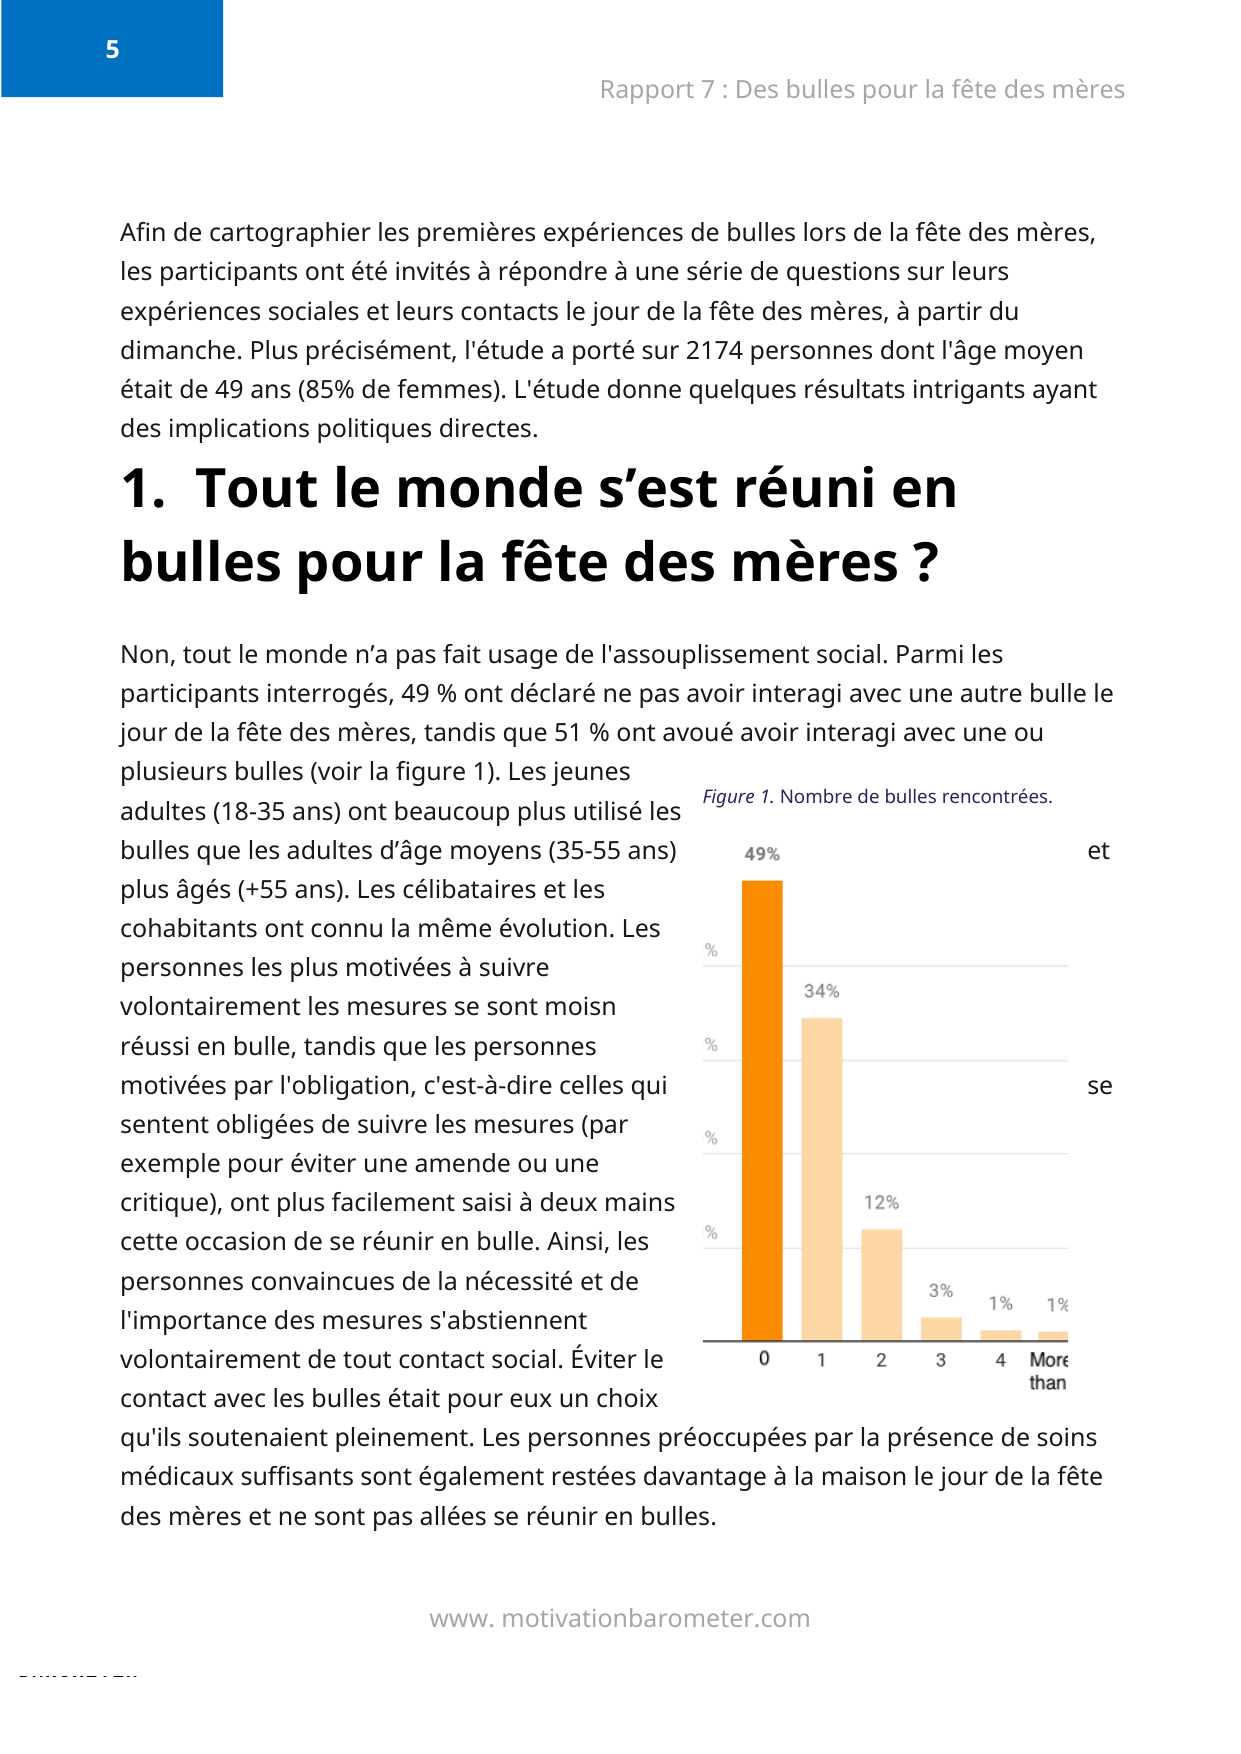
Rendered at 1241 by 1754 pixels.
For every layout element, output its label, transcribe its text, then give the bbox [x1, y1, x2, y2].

text Afin de cartographier les premières expériences de bulles lors de la fête des mères, les participants ont été invités à répondre à une série de questions sur leurs expériences sociales et leurs contacts le jour de la fête des mères, à partir du dimanche. Plus précisément, l'étude a porté sur 2174 personnes dont l'âge moyen était de 49 ans (85% de femmes). L'étude donne quelques résultats intrigants ayant des implications politiques directes. [120, 215, 1120, 445]
text Non, tout le monde n’a pas fait usage de l'assouplissement social. Parmi les participants interrogés, 49 % ont déclaré ne pas avoir interagi avec une autre bulle le jour de la fête des mères, tandis que 51 % ont avoué avoir interagi avec une ou plusieurs bulles (voir la figure 1). Les jeunes adultes (18-35 ans) ont beaucoup plus utilisé les bulles que les adultes d’âge moyens (35-55 ans) et plus âgés (+55 ans). Les célibataires et les cohabitants ont connu la même évolution. Les personnes les plus motivées à suivre volontairement les mesures se sont moisn réussi en bulle, tandis que les personnes motivées par l'obligation, c'est-à-dire celles qui se sentent obligées de suivre les mesures (par exemple pour éviter une amende ou une critique), ont plus facilement saisi à deux mains cette occasion de se réunir en bulle. Ainsi, les personnes convaincues de la nécessité et de l'importance des mesures s'abstiennent volontairement de tout contact social. Éviter le contact avec les bulles était pour eux un choix qu'ils soutenaient pleinement. Les personnes préoccupées par la présence de soins médicaux suffisants sont également restées davantage à la maison le jour de la fête des mères et ne sont pas allées se réunir en bulles. [120, 636, 1120, 1532]
picture [702, 834, 1069, 1405]
subtitle 1. Tout le monde s’est réuni en bulles pour la fête des mères ? [120, 450, 1120, 597]
